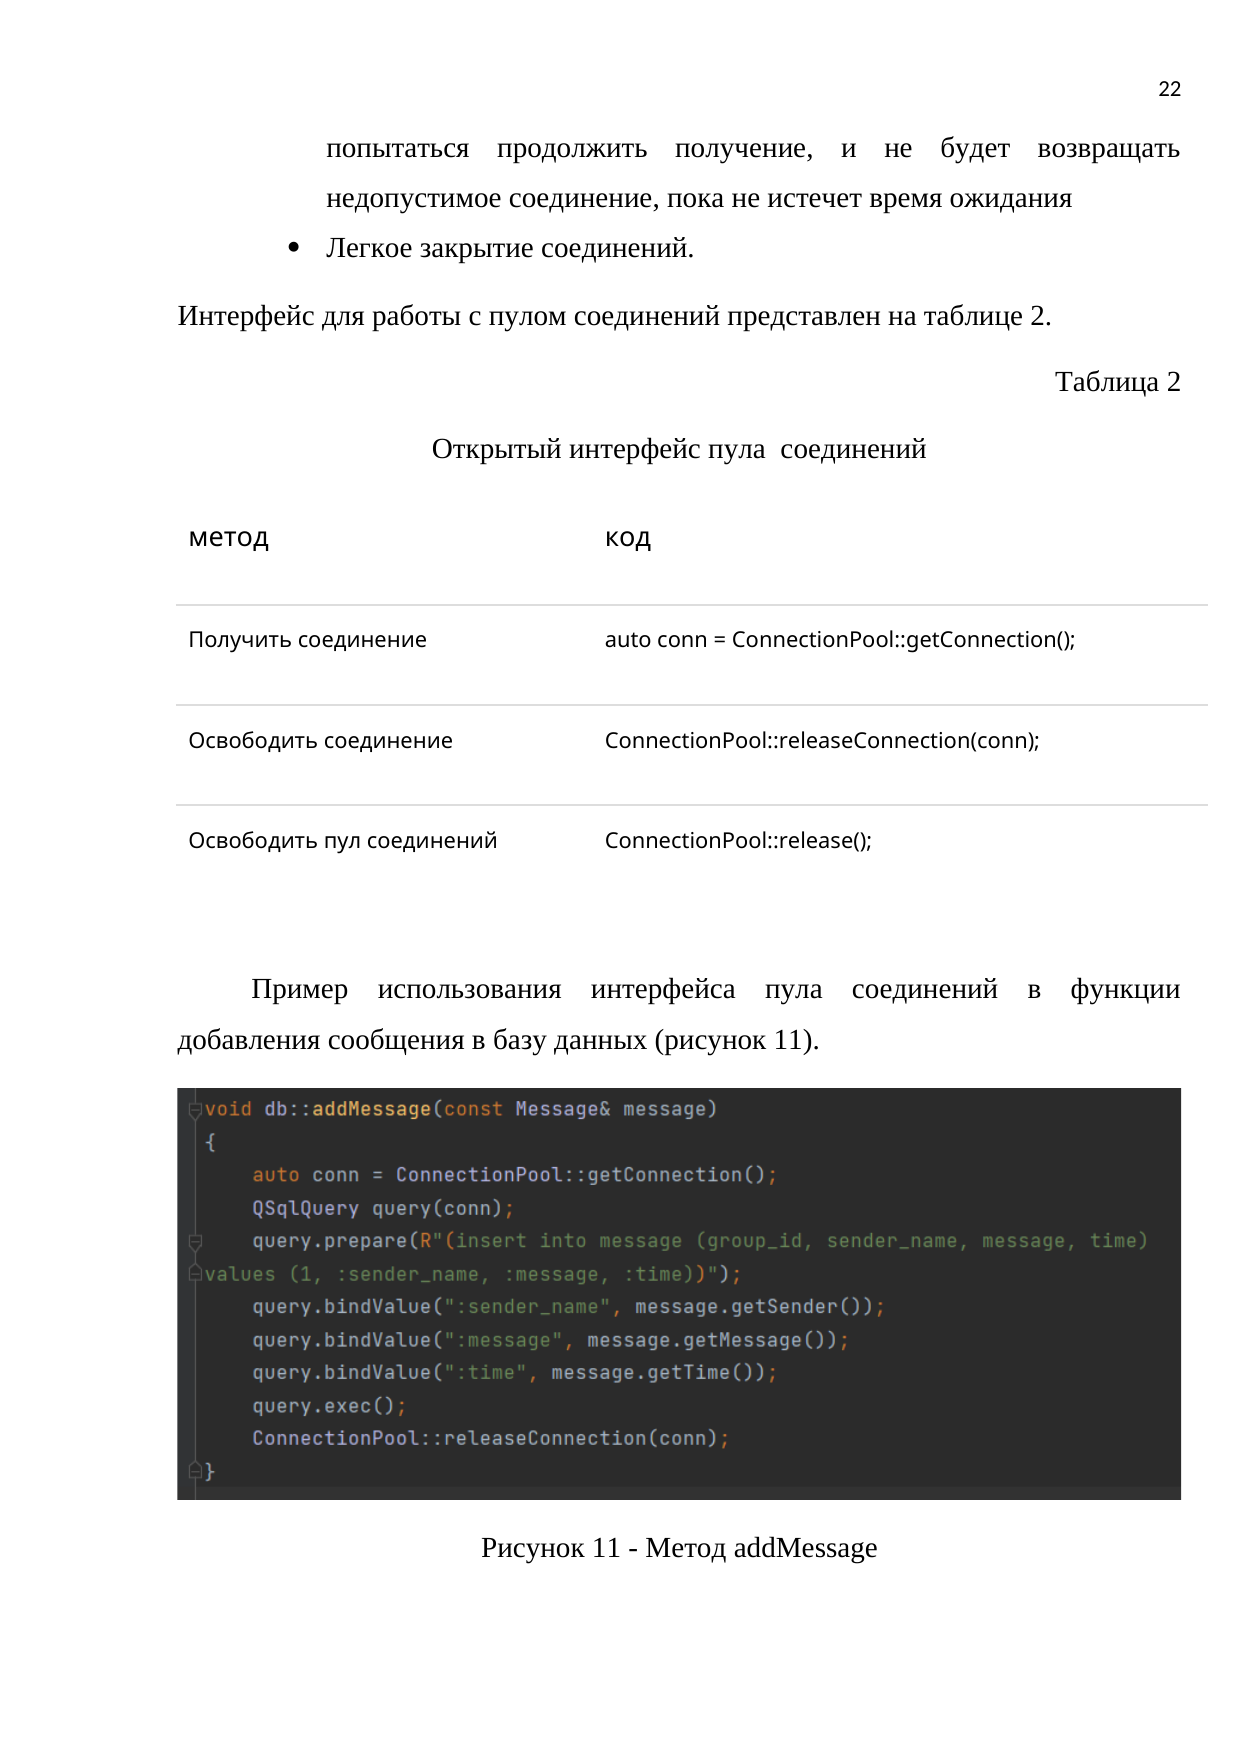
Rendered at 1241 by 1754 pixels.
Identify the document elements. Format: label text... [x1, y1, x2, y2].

table_cell auto conn = ConnectionPool::getConnection(); [592, 606, 1208, 704]
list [288, 130, 1181, 214]
text Рисунок 11 - Метод addMessage [177, 1531, 1181, 1564]
table_cell Освободить пул соединений [176, 806, 592, 904]
table_cell ConnectionPool::release(); [592, 806, 1208, 904]
text Интерфейс для работы с пулом соединений представлен на таблице 2. [177, 298, 1181, 331]
table_cell Освободить соединение [176, 706, 592, 804]
text Пример использования интерфейса пула соединений в функции добавления сообщения в базу данных (рисунок 11). [177, 971, 1181, 1055]
list Легкое закрытие соединений. [288, 231, 1181, 264]
picture [177, 1088, 1182, 1500]
text Таблица 2 [177, 364, 1181, 398]
table_cell Получить соединение [176, 606, 592, 704]
table_header код [592, 499, 1208, 604]
table_header метод [176, 499, 592, 604]
table_cell ConnectionPool::releaseConnection(conn); [592, 706, 1208, 804]
text Открытый интерфейс пула соединений [177, 432, 1181, 465]
